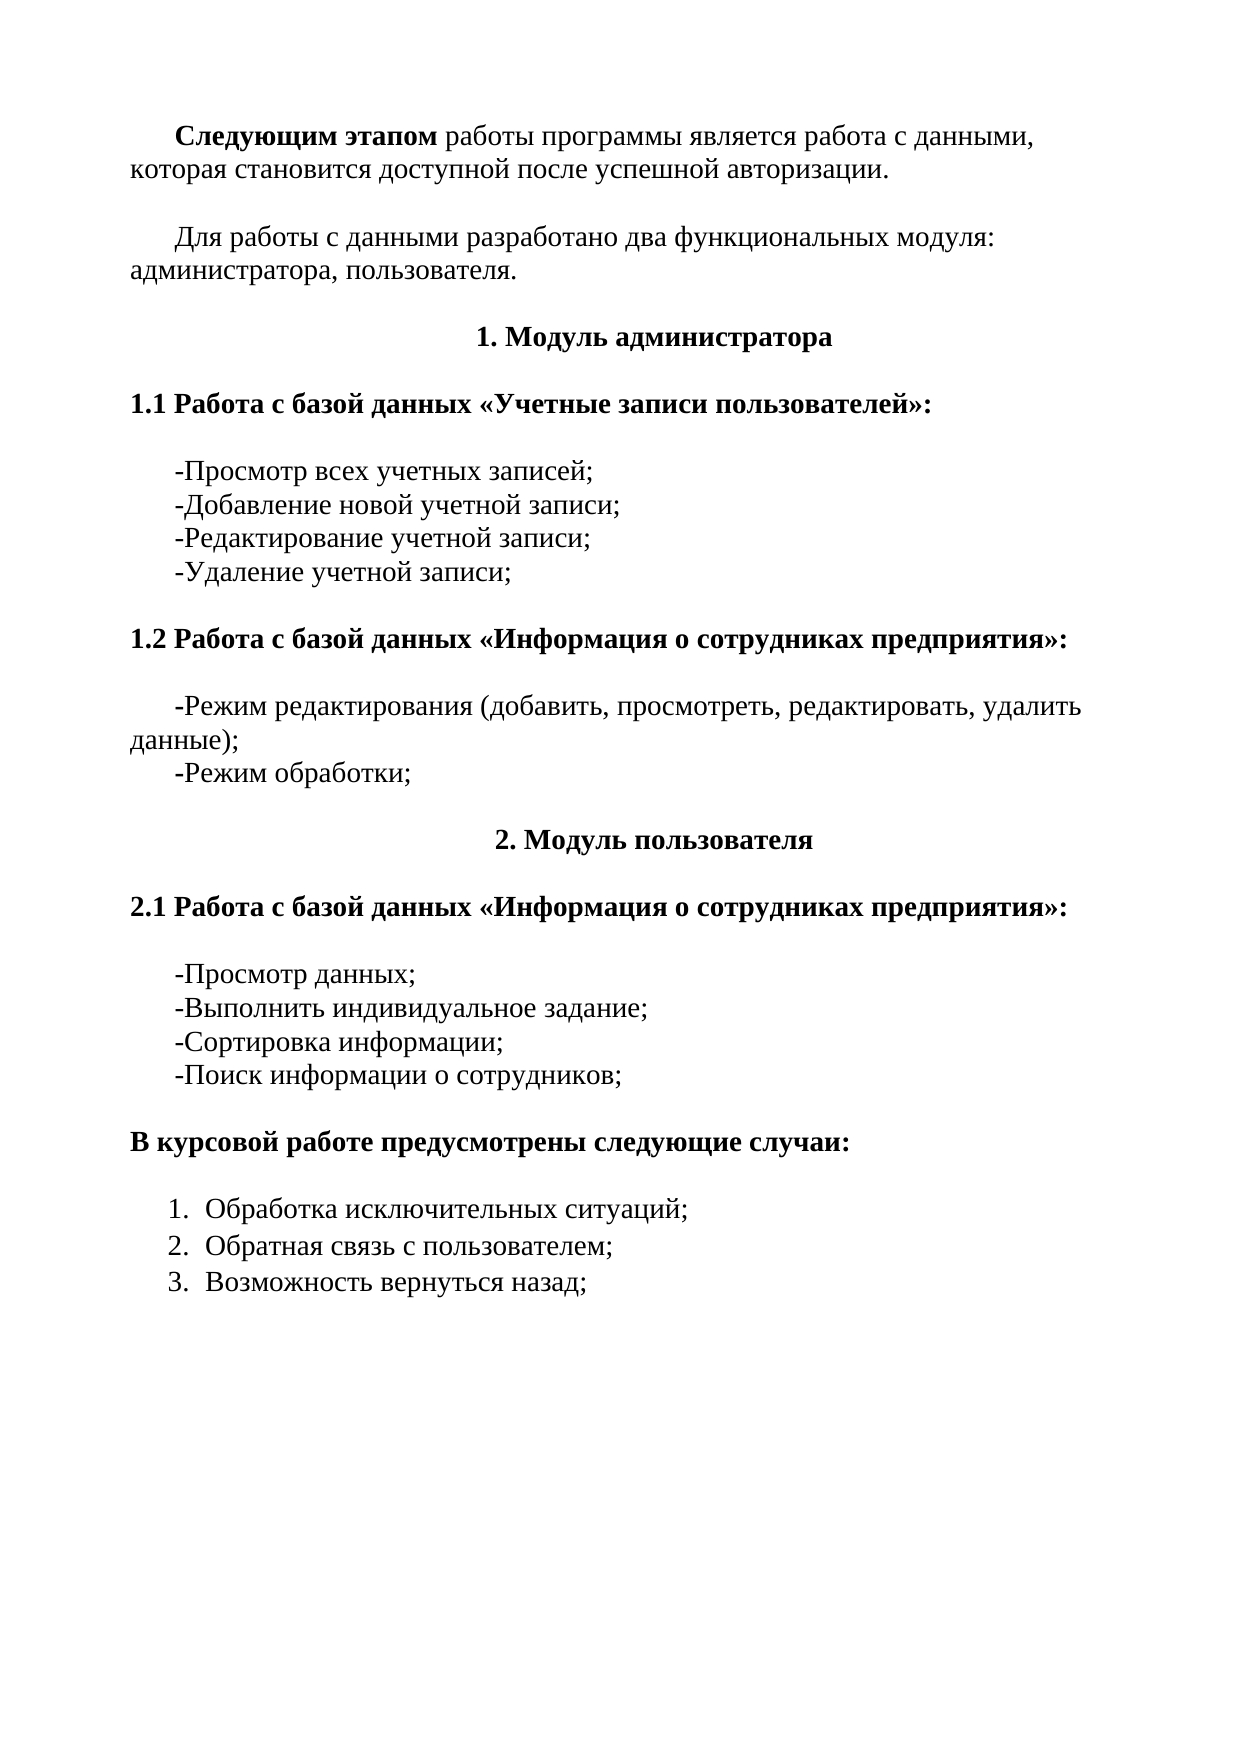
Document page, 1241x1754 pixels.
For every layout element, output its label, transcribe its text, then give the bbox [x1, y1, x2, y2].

text -Сортировка информации; [130, 1024, 1134, 1057]
text -Просмотр всех учетных записей; [130, 453, 1134, 487]
text В курсовой работе предусмотрены следующие случаи: [130, 1124, 1134, 1158]
text 2. Модуль пользователя [130, 822, 1134, 856]
text -Добавление новой учетной записи; [130, 487, 1134, 521]
text Следующим этапом работы программы является работа с данными, которая становится доступной после успешной авторизации. [130, 118, 1134, 185]
text -Просмотр данных; [130, 957, 1134, 990]
list Обратная связь с пользователем; [167, 1228, 1134, 1261]
text 2.1 Работа с базой данных «Информация о сотрудниках предприятия»: [130, 889, 1134, 923]
text -Выполнить индивидуальное задание; [130, 990, 1134, 1024]
text 1.2 Работа с базой данных «Информация о сотрудниках предприятия»: [130, 621, 1134, 655]
list Обработка исключительных ситуаций; [167, 1191, 1134, 1225]
text 1.1 Работа с базой данных «Учетные записи пользователей»: [130, 386, 1134, 420]
text -Режим обработки; [130, 755, 1134, 789]
text 1. Модуль администратора [130, 319, 1134, 353]
text -Удаление учетной записи; [130, 554, 1134, 588]
list Возможность вернуться назад; [167, 1264, 1134, 1297]
text -Режим редактирования (добавить, просмотреть, редактировать, удалить данные); [130, 688, 1134, 755]
text -Поиск информации о сотрудников; [130, 1057, 1134, 1091]
text Для работы с данными разработано два функциональных модуля: администратора, пользователя. [130, 219, 1134, 286]
text -Редактирование учетной записи; [130, 521, 1134, 554]
